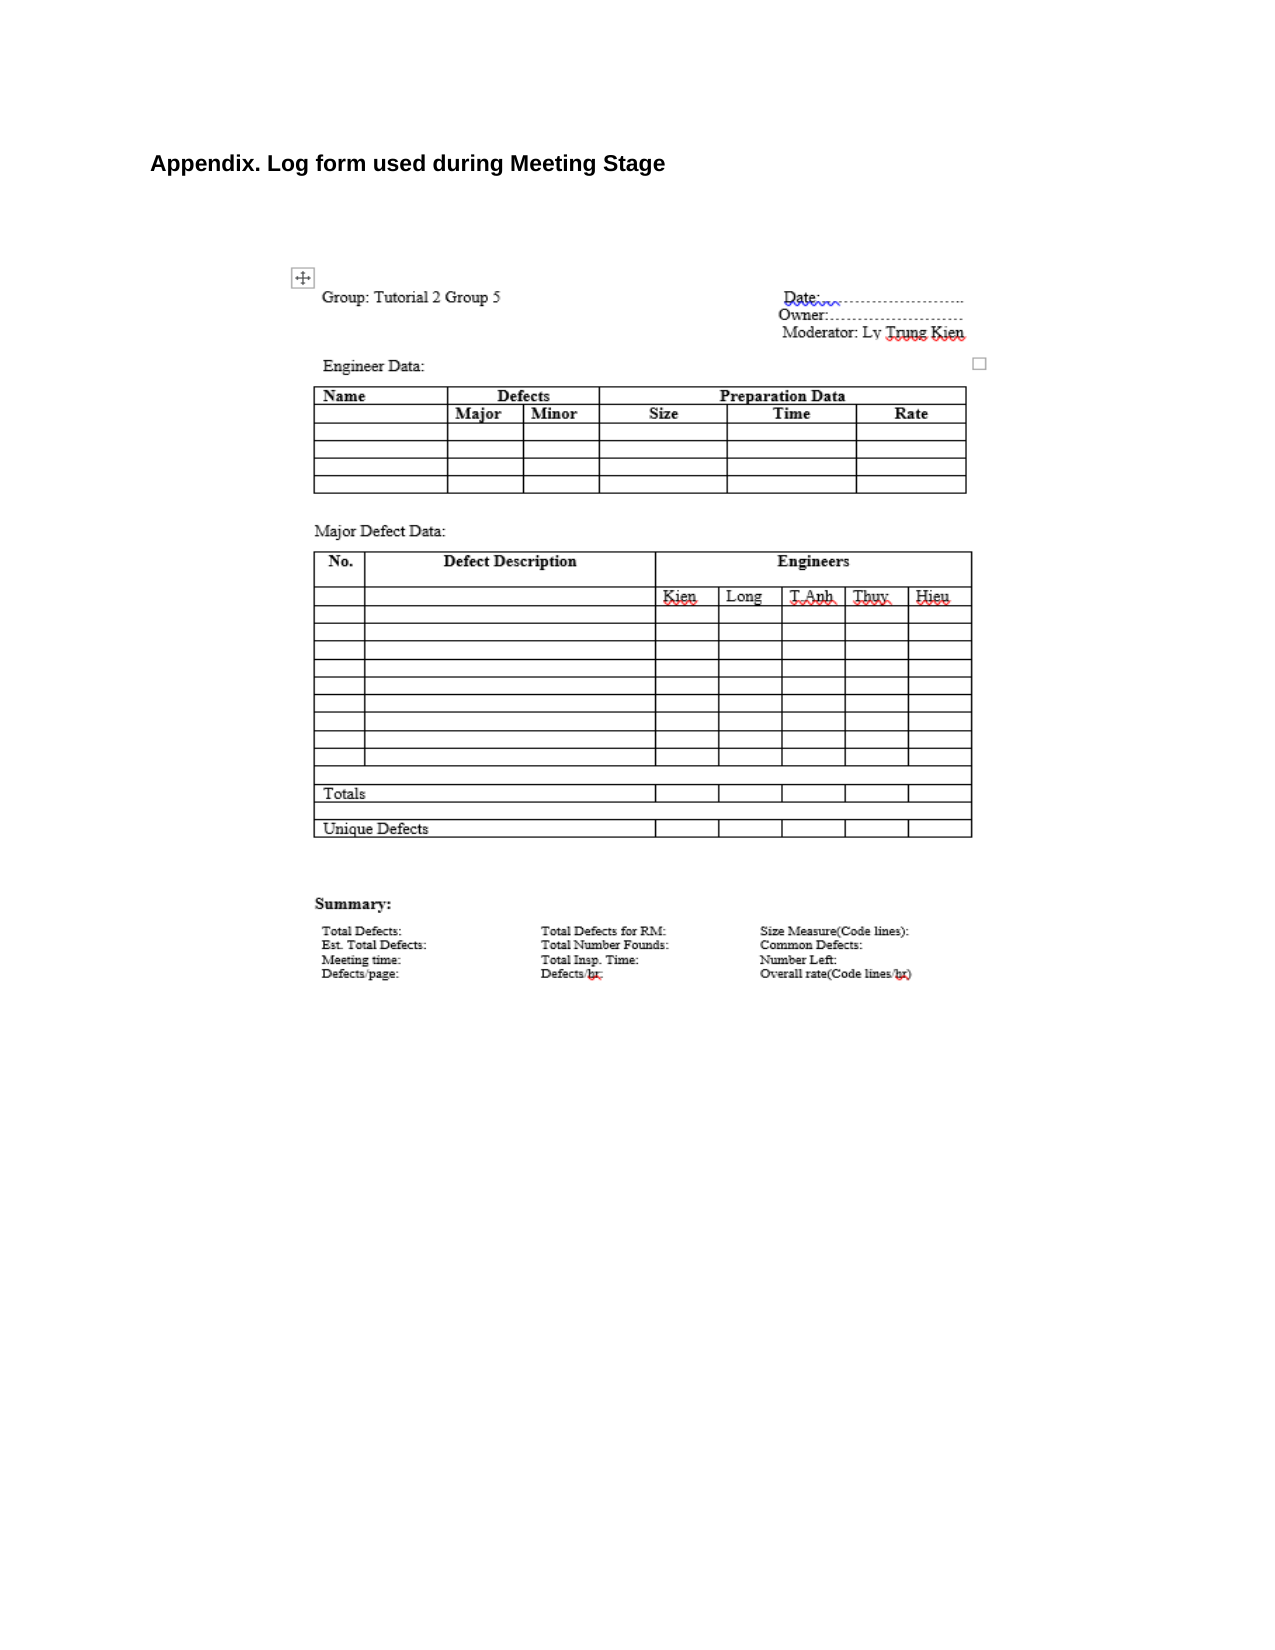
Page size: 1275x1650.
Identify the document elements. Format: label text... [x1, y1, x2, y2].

text Appendix. Log form used during Meeting Stage [150, 150, 1125, 176]
picture [228, 210, 1047, 1103]
